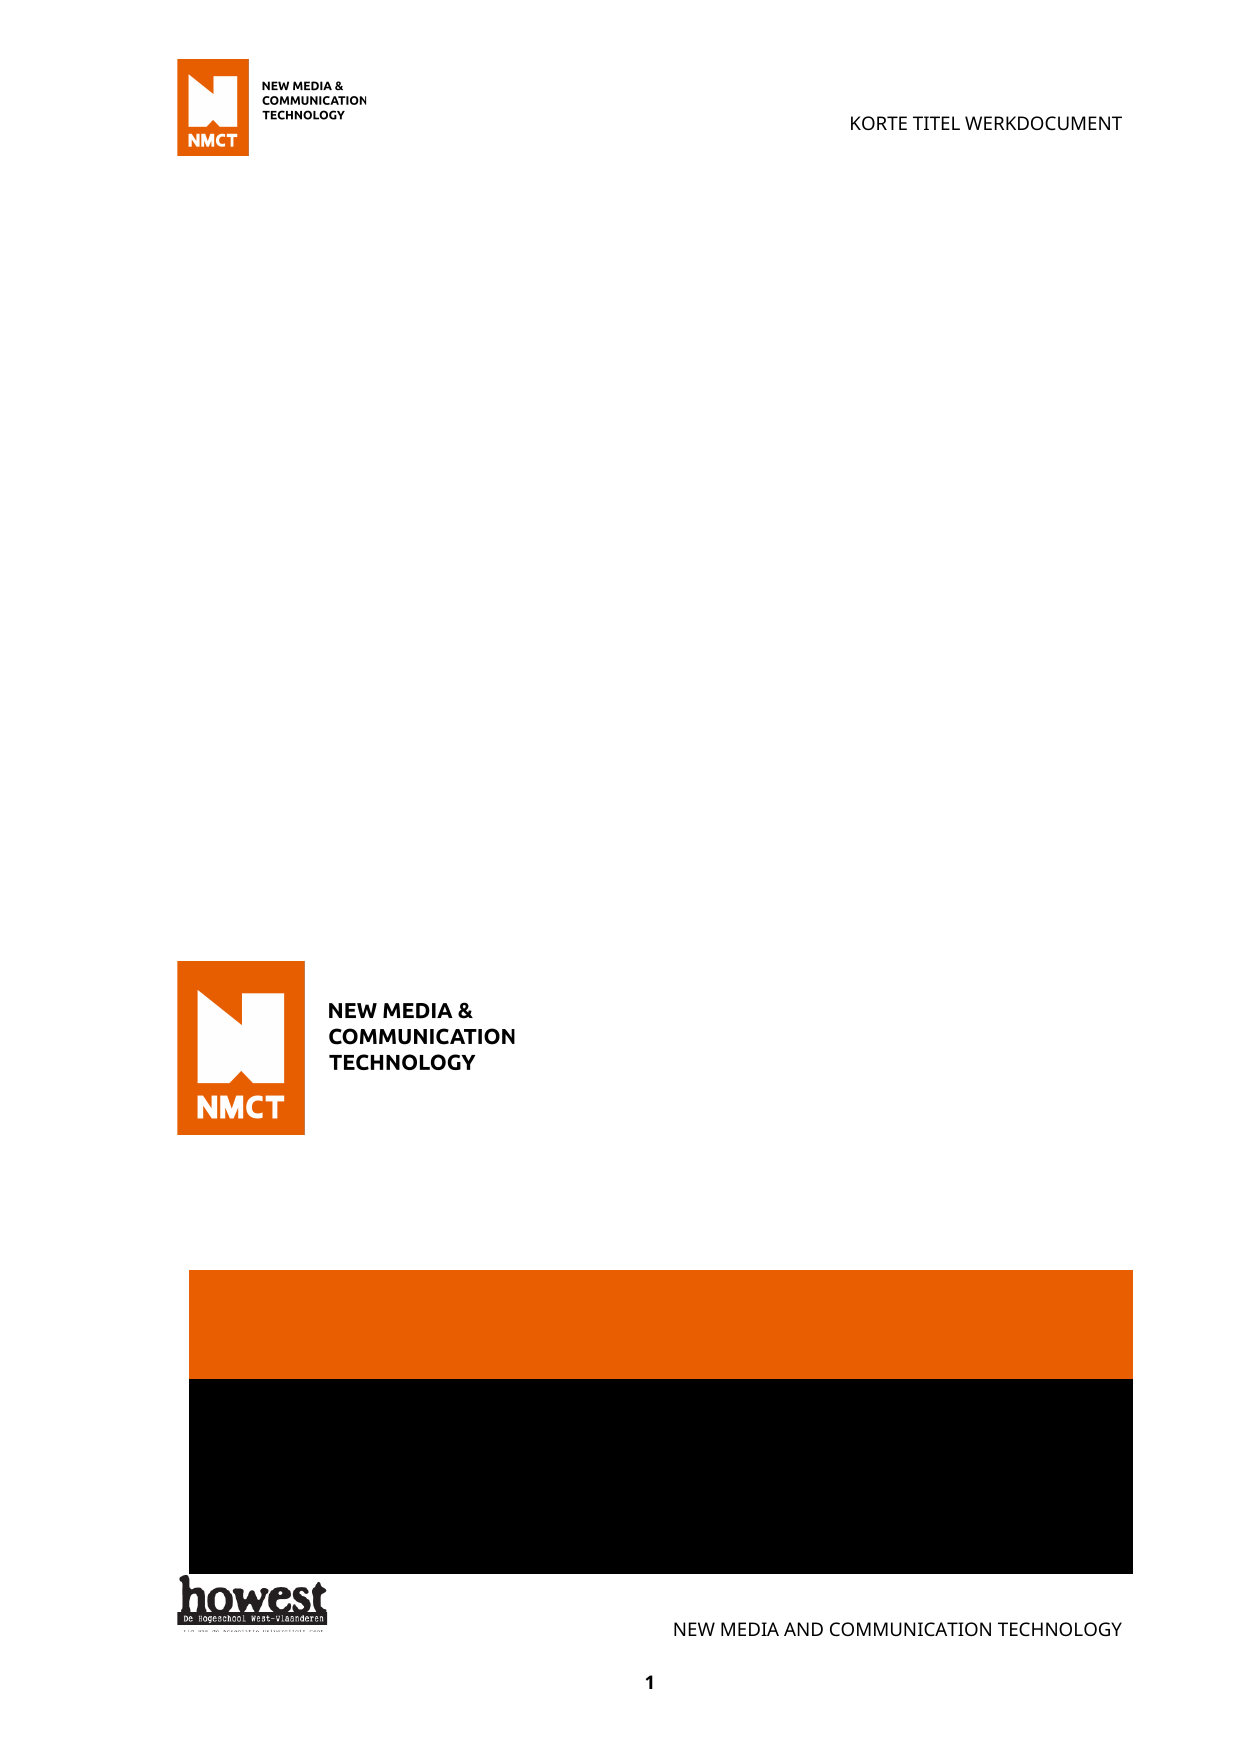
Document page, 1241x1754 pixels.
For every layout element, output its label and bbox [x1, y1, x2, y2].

table_header [189, 1270, 1133, 1379]
table_cell [189, 1491, 1133, 1574]
table_cell [189, 1379, 1133, 1491]
